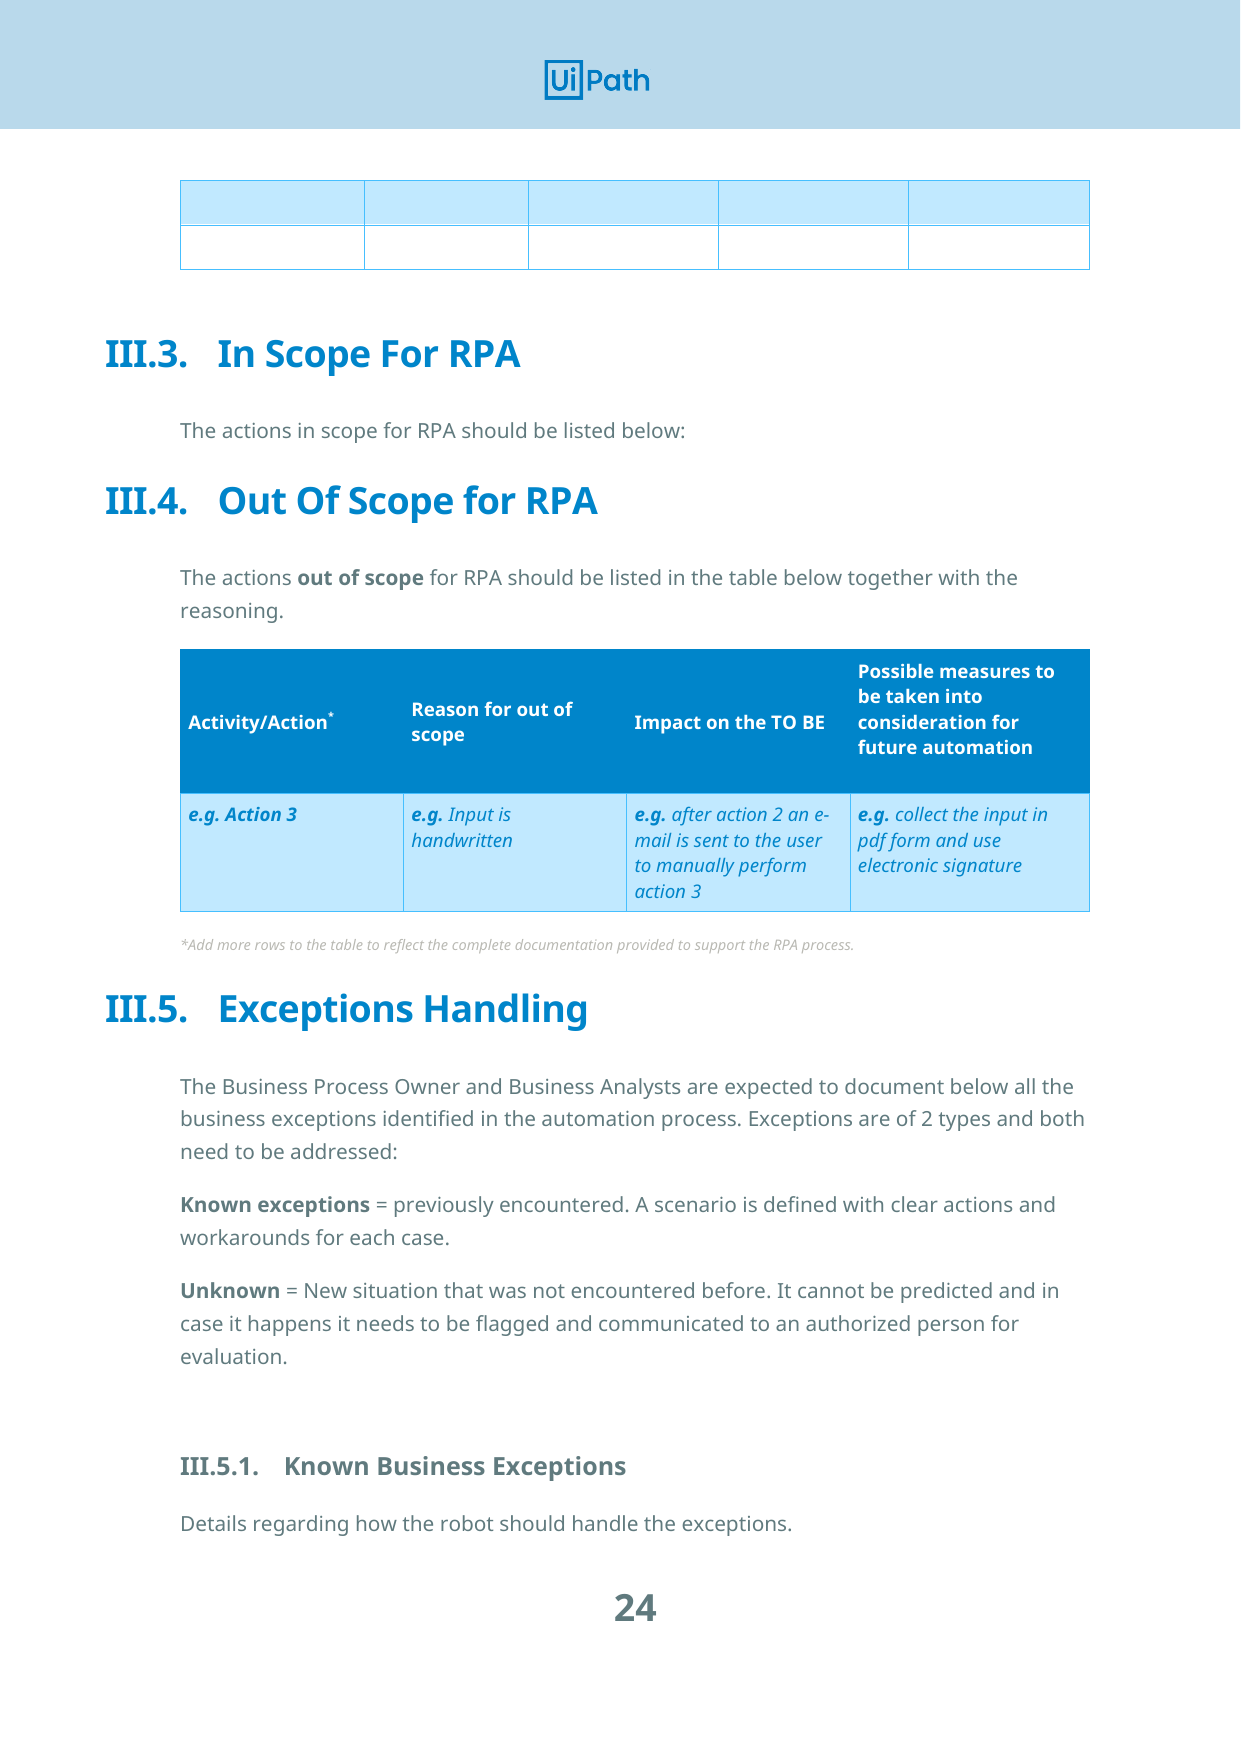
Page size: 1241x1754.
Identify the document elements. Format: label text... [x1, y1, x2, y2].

table_cell [719, 226, 908, 269]
table_cell [529, 181, 718, 224]
text Unknown = New situation that was not encountered before. It cannot be predicted and in case it happens it needs to be flagged and communicated to an authorized person for evaluation. [180, 1277, 1090, 1370]
table_cell e.g. after action 2 an e-mail is sent to the user to manually perform action 3 [627, 794, 850, 911]
subtitle Out Of Scope for RPA [105, 474, 1090, 525]
table_cell [365, 181, 528, 224]
subtitle Exceptions Handling [105, 983, 1090, 1034]
picture [544, 60, 651, 100]
text The Business Process Owner and Business Analysts are expected to document below all the business exceptions identified in the automation process. Exceptions are of 2 types and both need to be addressed: [180, 1072, 1090, 1166]
table_header Possible measures to be taken into consideration for future automation [851, 650, 1089, 793]
table_header Reason for out of scope [404, 650, 626, 793]
table_cell e.g. Action 3 [181, 794, 403, 911]
table_cell [529, 226, 718, 269]
text Details regarding how the robot should handle the exceptions. [180, 1509, 1090, 1537]
table_cell e.g. collect the input in pdf form and use electronic signature [851, 794, 1089, 911]
table_cell [909, 226, 1089, 269]
subtitle Known Business Exceptions [180, 1449, 1090, 1483]
table_header Impact on the TO BE [627, 650, 850, 793]
text The actions in scope for RPA should be listed below: [180, 417, 1090, 445]
text *Add more rows to the table to reflect the complete documentation provided to support the RPA process. [180, 912, 1090, 955]
table_cell [365, 226, 528, 269]
subtitle In Scope For RPA [105, 328, 1090, 379]
table_cell [181, 181, 364, 224]
table_cell [909, 181, 1089, 224]
table_header Activity/Action* [181, 650, 403, 793]
table_cell [719, 181, 908, 224]
table_cell e.g. Input is handwritten [404, 794, 626, 911]
table_cell [181, 226, 364, 269]
text The actions out of scope for RPA should be listed in the table below together with the reasoning. [180, 563, 1090, 624]
text Known exceptions = previously encountered. A scenario is defined with clear actions and workarounds for each case. [180, 1191, 1090, 1252]
